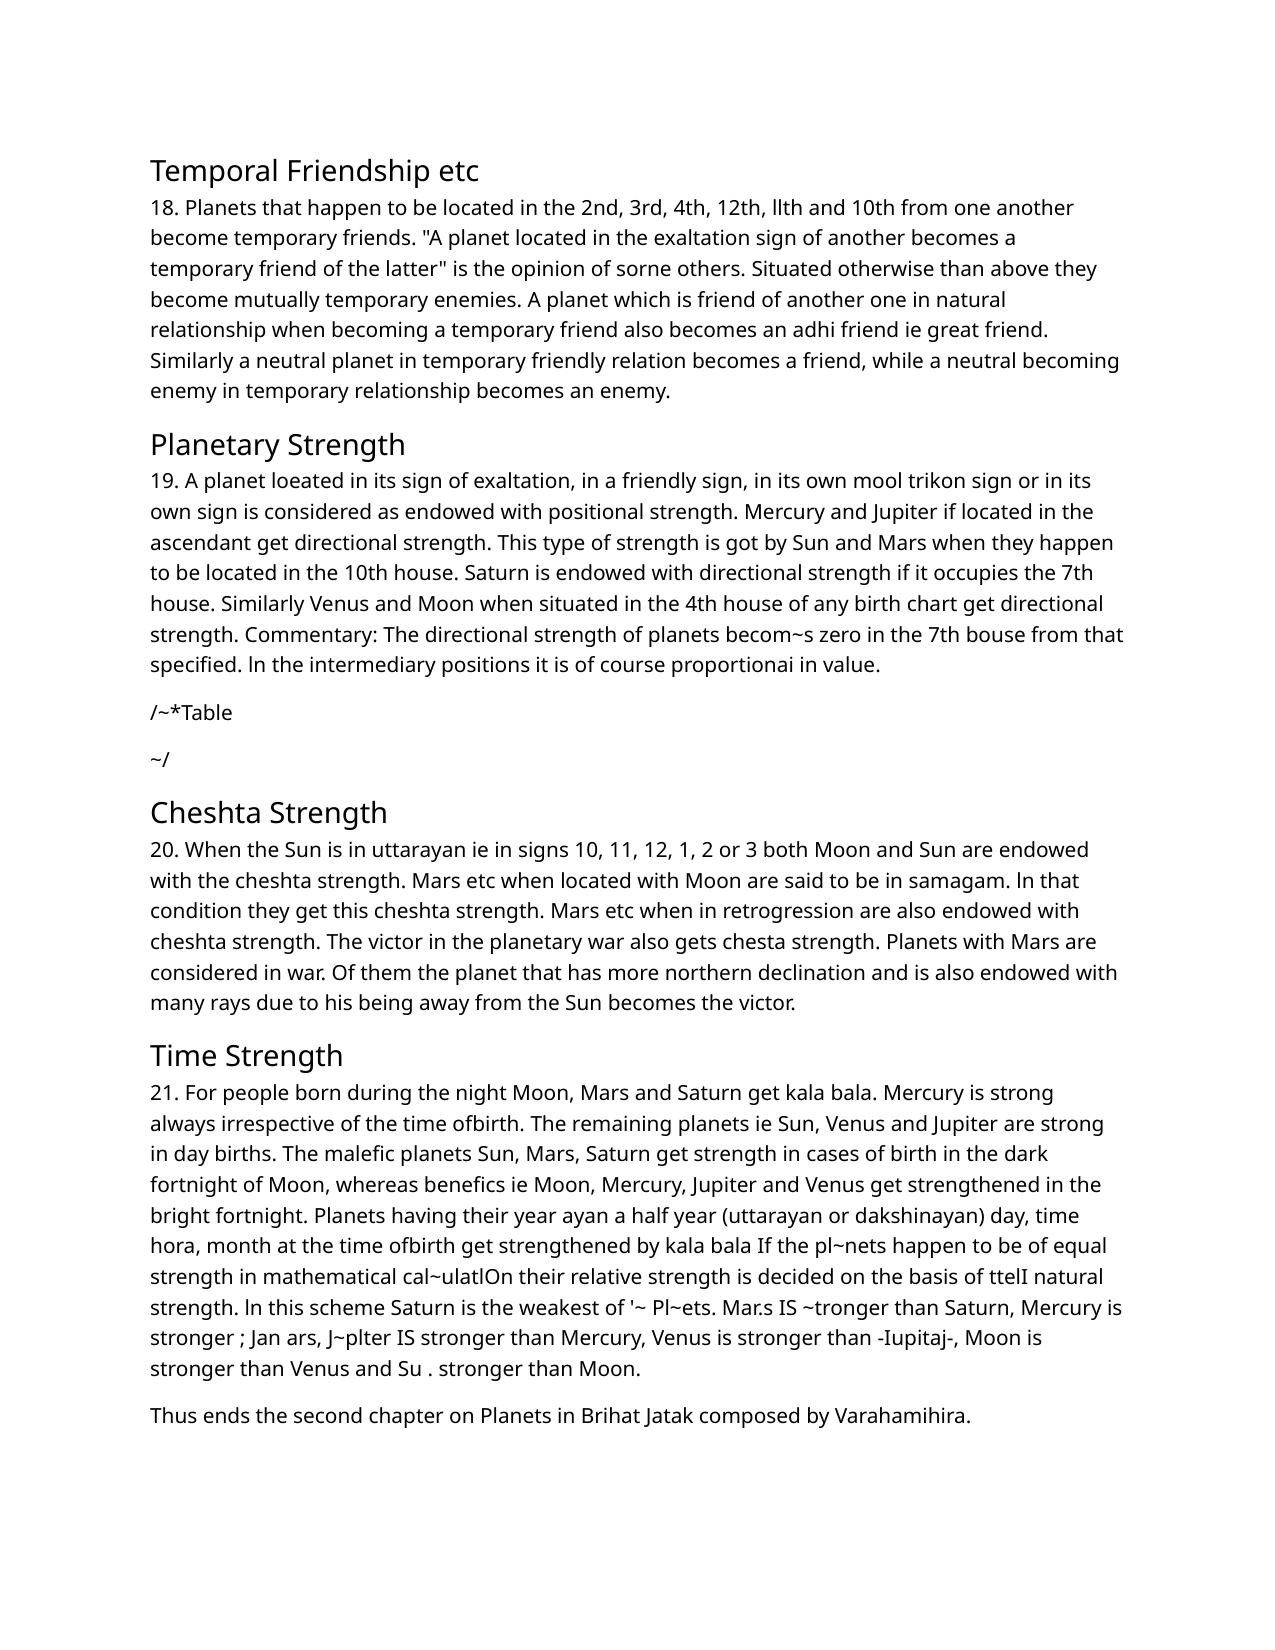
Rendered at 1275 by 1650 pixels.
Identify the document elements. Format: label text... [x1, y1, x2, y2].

text 21. For people born during the night Moon, Mars and Saturn get kala bala. Mercury is strong always irrespective of the time ofbirth. The remaining planets ie Sun, Venus and Jupiter are strong in day births. The malefic planets Sun, Mars, Saturn get strength in cases of birth in the dark fortnight of Moon, whereas benefics ie Moon, Mercury, Jupiter and Venus get strengthened in the bright fortnight. Planets having their year ayan a half year (uttarayan or dakshinayan) day, time hora, month at the time ofbirth get strengthened by kala bala If the pl~nets happen to be of equal strength in mathematical cal~ulatlOn their relative strength is decided on the basis of ttelI natural strength. ln this scheme Saturn is the weakest of '~ Pl~ets. Mar.s IS ~tronger than Saturn, Mercury is stronger ; Jan ars, J~plter IS stronger than Mercury, Venus is stronger than -Iupitaj-, Moon is stronger than Venus and Su . stronger than Moon. [150, 1078, 1125, 1382]
text 20. When the Sun is in uttarayan ie in signs 10, 11, 12, 1, 2 or 3 both Moon and Sun are endowed with the cheshta strength. Mars etc when located with Moon are said to be in samagam. ln that condition they get this cheshta strength. Mars etc when in retrogression are also endowed with cheshta strength. The victor in the planetary war also gets chesta strength. Planets with Mars are considered in war. Of them the planet that has more northern declination and is also endowed with many rays due to his being away from the Sun becomes the victor. [150, 835, 1125, 1017]
subtitle Temporal Friendship etc [150, 150, 1125, 190]
text Thus ends the second chapter on Planets in Brihat Jatak composed by Varahamihira. [150, 1401, 1125, 1430]
subtitle Time Strength [150, 1036, 1125, 1075]
text ~/ [150, 745, 1125, 773]
text 19. A planet loeated in its sign of exaltation, in a friendly sign, in its own mool trikon sign or in its own sign is considered as endowed with positional strength. Mercury and Jupiter if located in the ascendant get directional strength. This type of strength is got by Sun and Mars when they happen to be located in the 10th house. Saturn is endowed with directional strength if it occupies the 7th house. Similarly Venus and Moon when situated in the 4th house of any birth chart get directional strength. Commentary: The directional strength of planets becom~s zero in the 7th bouse from that specified. ln the intermediary positions it is of course proportionai in value. [150, 467, 1125, 679]
text 18. Planets that happen to be located in the 2nd, 3rd, 4th, 12th, llth and 10th from one another become temporary friends. "A planet located in the exaltation sign of another becomes a temporary friend of the latter" is the opinion of sorne others. Situated otherwise than above they become mutually temporary enemies. A planet which is friend of another one in natural relationship when becoming a temporary friend also becomes an adhi friend ie great friend. Similarly a neutral planet in temporary friendly relation becomes a friend, while a neutral becoming enemy in temporary relationship becomes an enemy. [150, 193, 1125, 405]
text /~*Table [150, 698, 1125, 726]
subtitle Planetary Strength [150, 424, 1125, 463]
subtitle Cheshta Strength [150, 792, 1125, 832]
